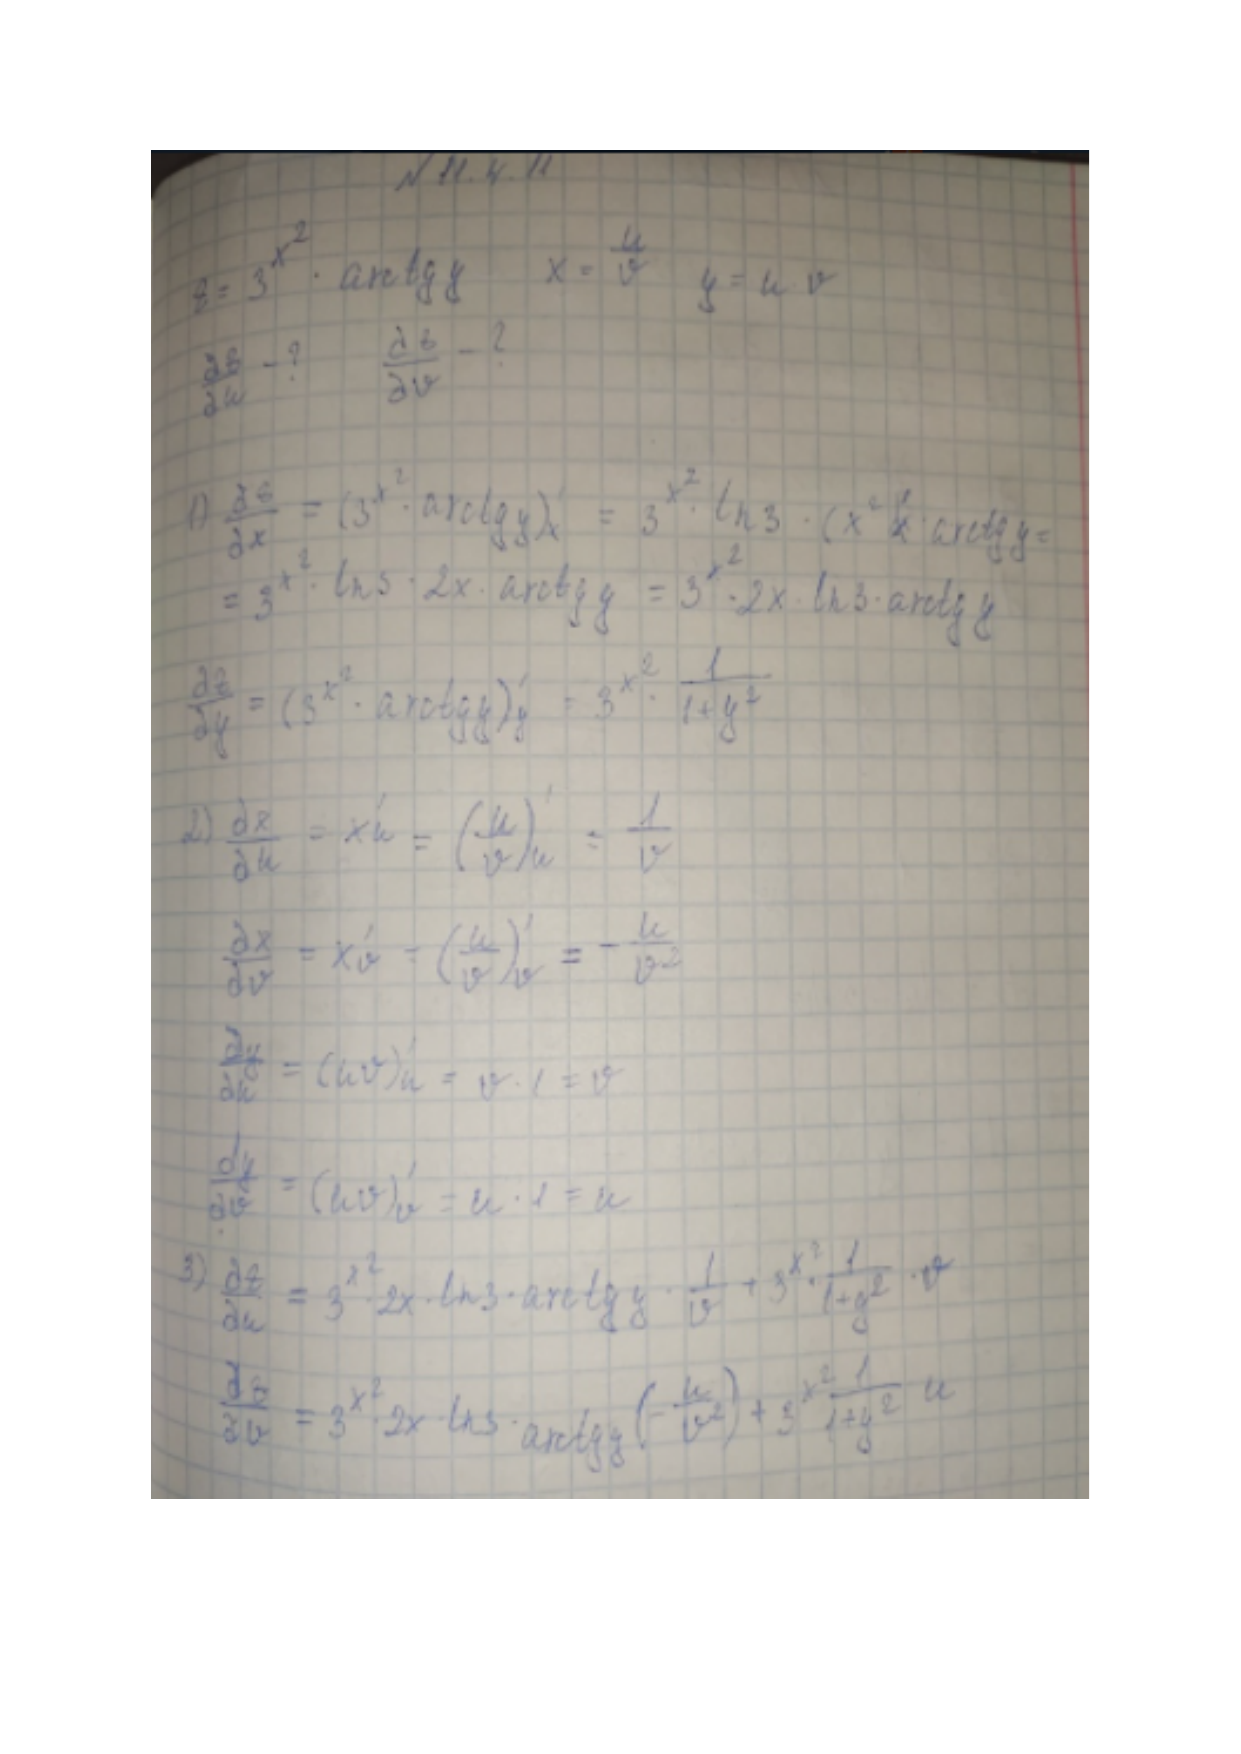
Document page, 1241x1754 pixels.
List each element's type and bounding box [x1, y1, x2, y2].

picture [151, 150, 1090, 1499]
